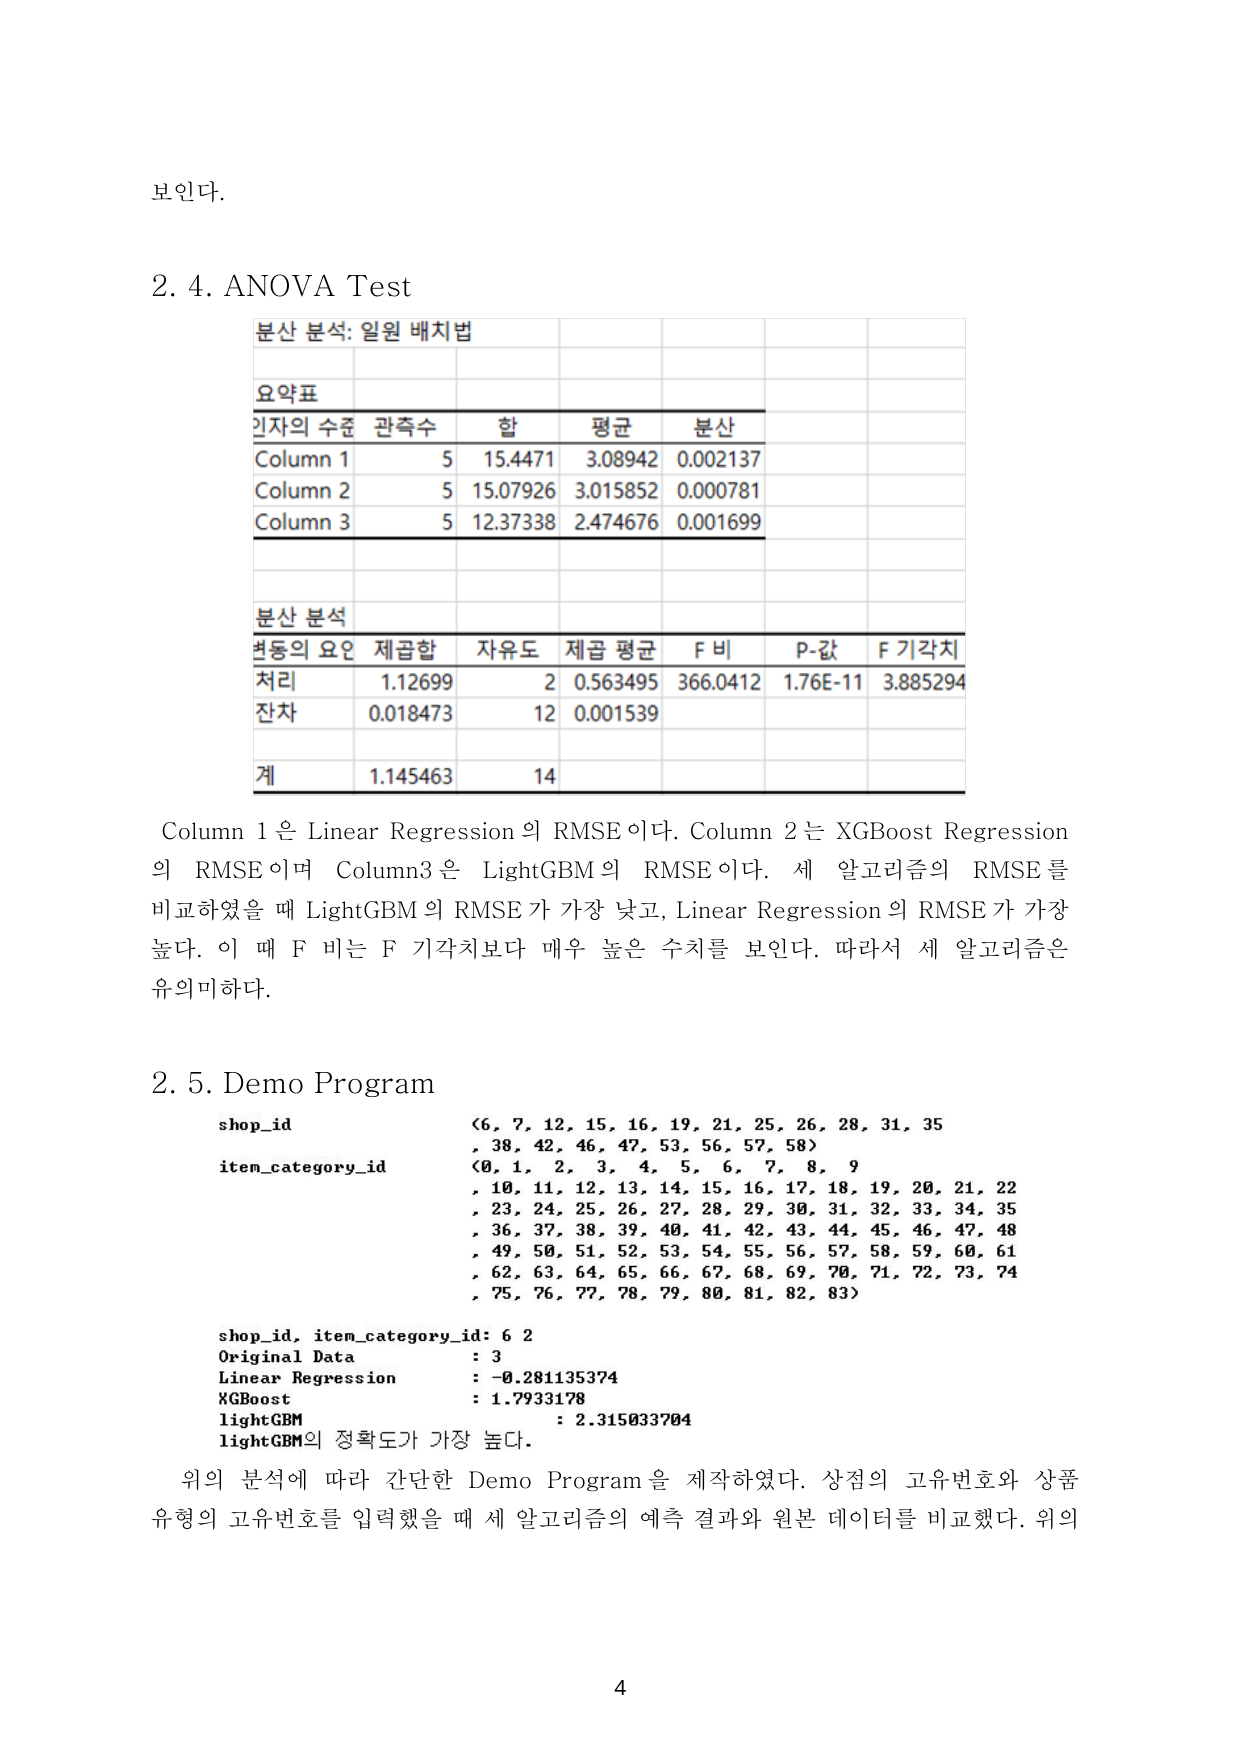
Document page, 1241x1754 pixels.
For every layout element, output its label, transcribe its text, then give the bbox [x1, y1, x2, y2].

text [150, 1465, 1080, 1531]
picture [252, 317, 967, 797]
picture [219, 1113, 1021, 1452]
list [150, 177, 1069, 203]
list Column 1은 Linear Regression의 RMSE이다. Column 2는 XGBoost Regression의 RMSE이며 Column3은 LightGBM의 RMSE이다. 세 알고리즘의 RMSE를 비교하였을 때 LightGBM의 RMSE가 가장 낮고, Linear Regression의 RMSE가 가장 높다. 이 때 F 비는 F 기각치보다 매우 높은 수치를 보인다. 따라서 세 알고리즘은 유의미하다. [150, 816, 1069, 1000]
list 2. 4. ANOVA Test [150, 267, 1069, 301]
list 2. 5. Demo Program [150, 1064, 1069, 1097]
